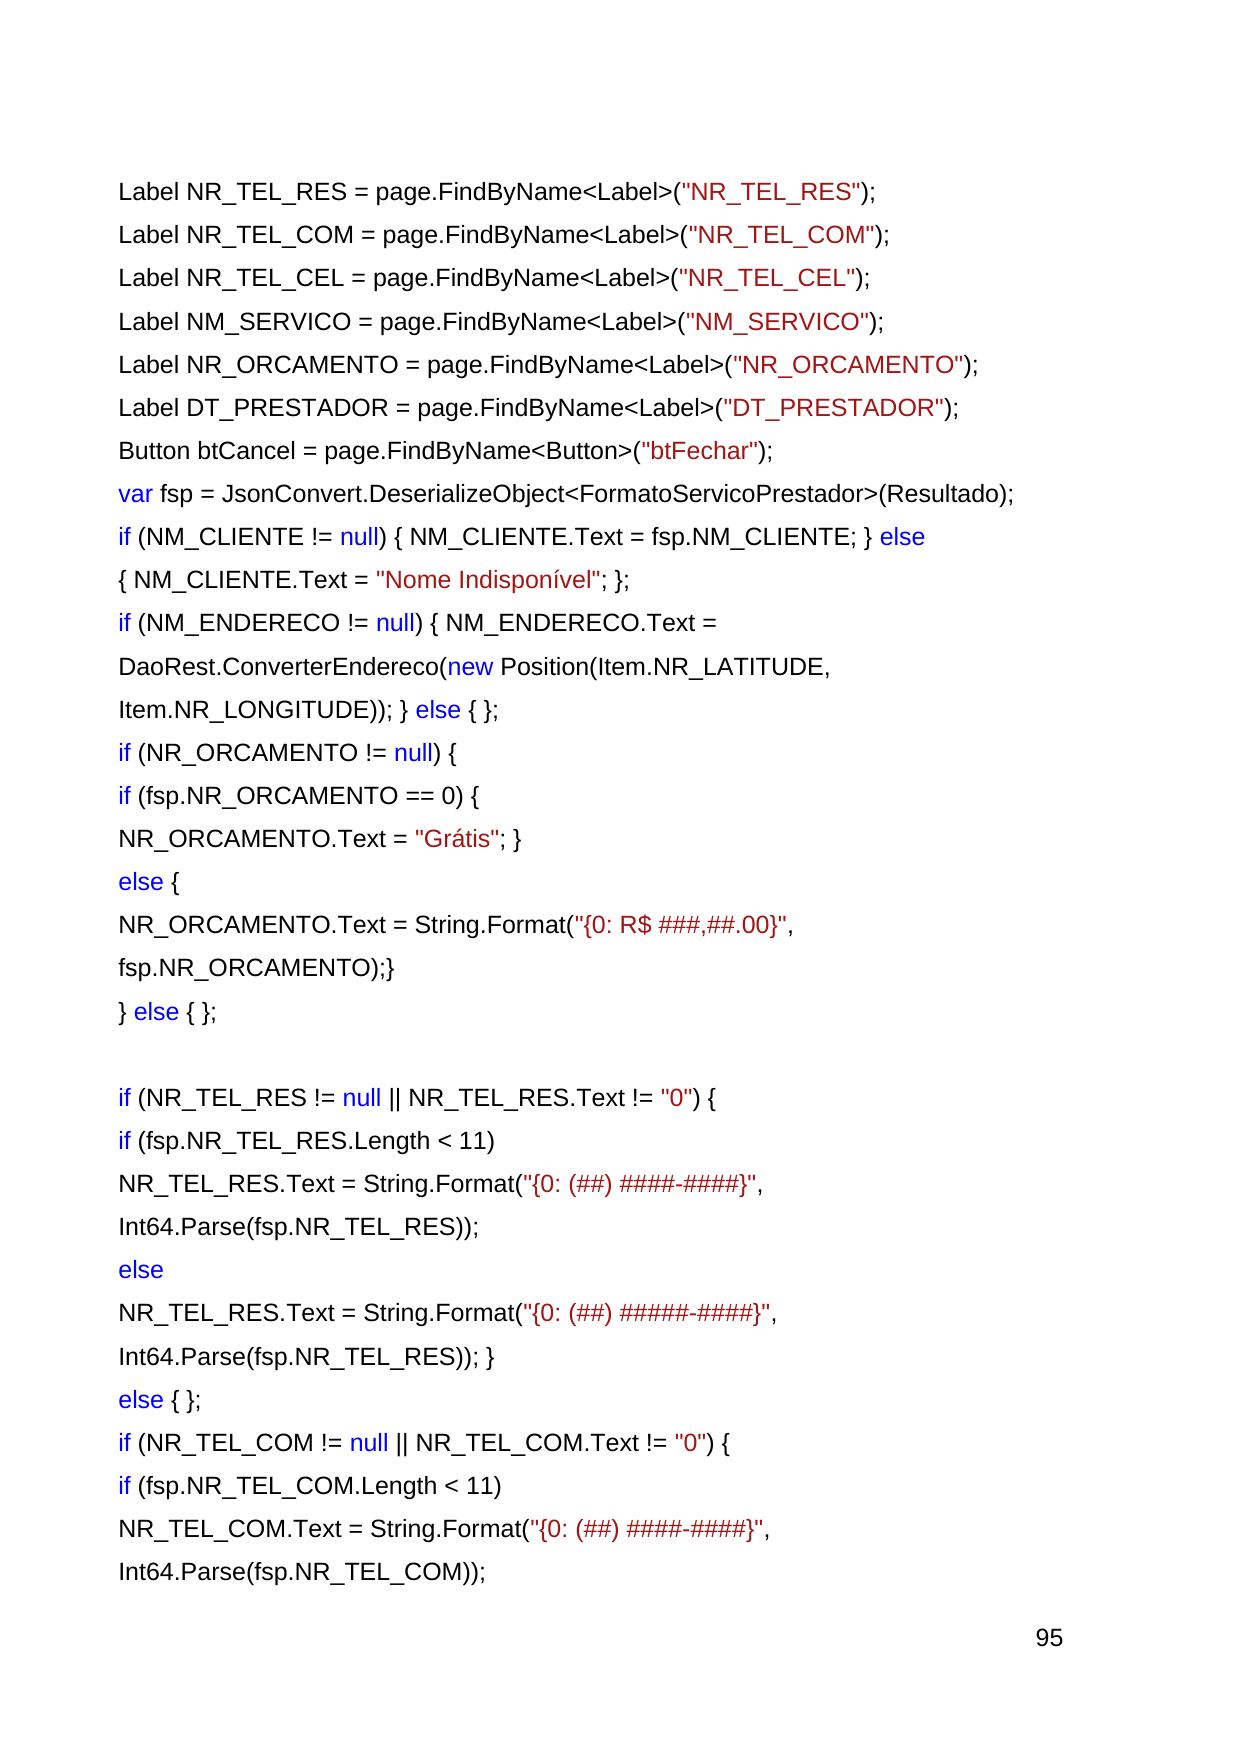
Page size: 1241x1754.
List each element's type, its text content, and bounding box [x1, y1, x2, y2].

text Label NR_TEL_CEL = page.FindByName<Label>("NR_TEL_CEL"); [118, 263, 1063, 292]
text if (NR_TEL_COM != null || NR_TEL_COM.Text != "0") { [118, 1428, 1063, 1457]
text NR_ORCAMENTO.Text = String.Format("{0: R$ ###,##.00}", fsp.NR_ORCAMENTO);} [118, 910, 1063, 982]
text if (NM_ENDERECO != null) { NM_ENDERECO.Text = DaoRest.ConverterEndereco(new Position(Item.NR_LATITUDE, Item.NR_LONGITUDE)); } else { }; [118, 608, 1063, 723]
text } else { }; [118, 997, 1063, 1025]
text NR_TEL_RES.Text = String.Format("{0: (##) #####-####}", Int64.Parse(fsp.NR_TEL_RES)); } [118, 1298, 1063, 1370]
text else { [118, 867, 1063, 896]
text NR_TEL_COM.Text = String.Format("{0: (##) ####-####}", Int64.Parse(fsp.NR_TEL_COM)); [118, 1514, 1063, 1586]
text Label NR_TEL_COM = page.FindByName<Label>("NR_TEL_COM"); [118, 220, 1063, 249]
text else [118, 1255, 1063, 1284]
text if (fsp.NR_ORCAMENTO == 0) { [118, 781, 1063, 810]
text NR_TEL_RES.Text = String.Format("{0: (##) ####-####}", Int64.Parse(fsp.NR_TEL_RES)); [118, 1169, 1063, 1241]
text Button btCancel = page.FindByName<Button>("btFechar"); [118, 436, 1063, 465]
text Label DT_PRESTADOR = page.FindByName<Label>("DT_PRESTADOR"); [118, 393, 1063, 422]
text var fsp = JsonConvert.DeserializeObject<FormatoServicoPrestador>(Resultado); [118, 479, 1063, 508]
text else { }; [118, 1385, 1063, 1413]
text if (NR_ORCAMENTO != null) { [118, 738, 1063, 767]
text Label NM_SERVICO = page.FindByName<Label>("NM_SERVICO"); [118, 307, 1063, 335]
text if (fsp.NR_TEL_COM.Length < 11) [118, 1471, 1063, 1500]
text Label NR_TEL_RES = page.FindByName<Label>("NR_TEL_RES"); [118, 177, 1063, 206]
text Label NR_ORCAMENTO = page.FindByName<Label>("NR_ORCAMENTO"); [118, 350, 1063, 378]
text NR_ORCAMENTO.Text = "Grátis"; } [118, 824, 1063, 853]
text if (NR_TEL_RES != null || NR_TEL_RES.Text != "0") { [118, 1083, 1063, 1112]
text if (fsp.NR_TEL_RES.Length < 11) [118, 1126, 1063, 1155]
text if (NM_CLIENTE != null) { NM_CLIENTE.Text = fsp.NM_CLIENTE; } else { NM_CLIENTE.Text = "Nome Indisponível"; }; [118, 522, 1063, 594]
